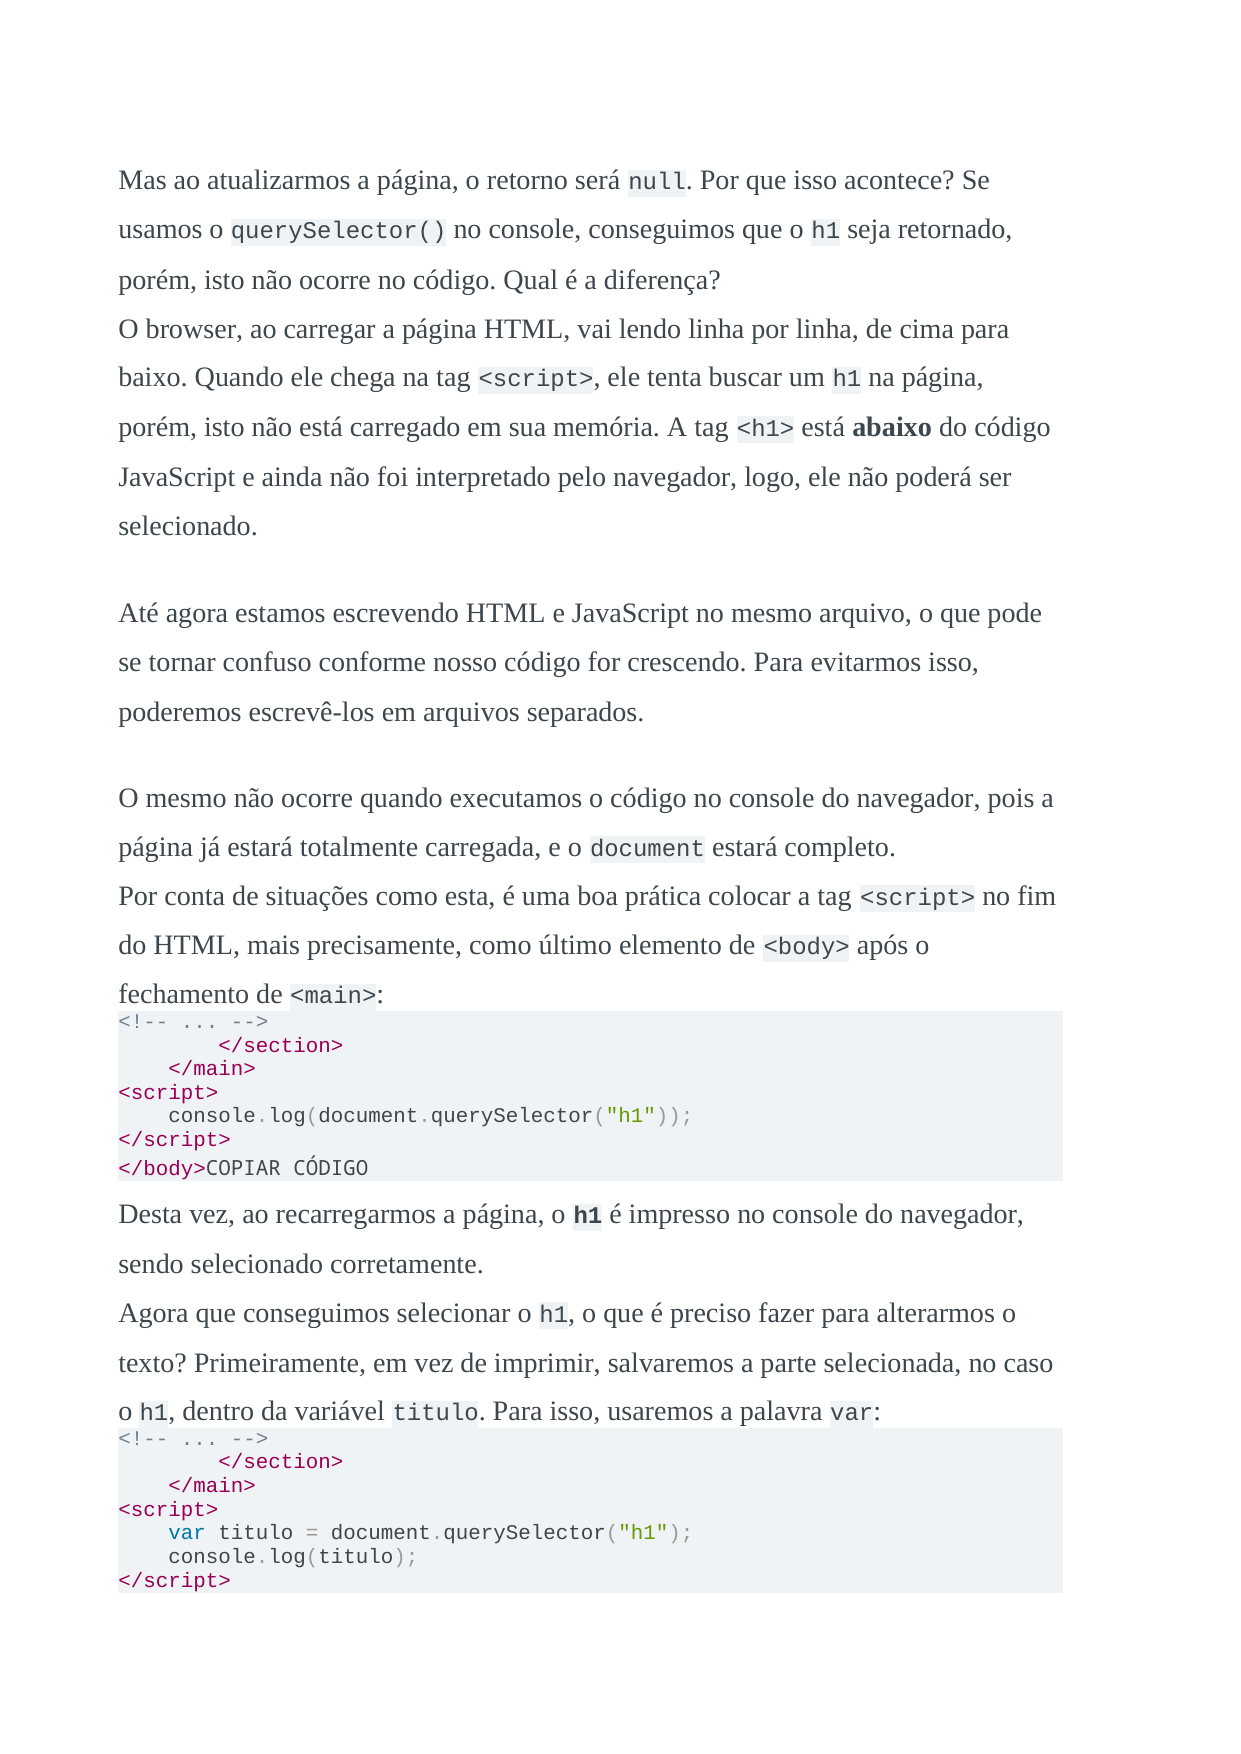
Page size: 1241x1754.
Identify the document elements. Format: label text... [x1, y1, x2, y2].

text </main> [118, 1058, 1063, 1082]
text console.log(document.querySelector("h1")); [118, 1106, 1063, 1129]
text </body>COPIAR CÓDIGO [118, 1153, 1063, 1181]
text <!-- ... --> [118, 1011, 1063, 1034]
text <script> [118, 1082, 1063, 1106]
text O browser, ao carregar a página HTML, vai lendo linha por linha, de cima para baixo. Quando ele chega na tag <script>, ele tenta buscar um h1 na página, porém, isto não está carregado em sua memória. A tag <h1> está abaixo do código JavaScript e ainda não foi interpretado pelo navegador, logo, ele não poderá ser selecionado. [118, 295, 1063, 542]
text </script> [118, 1129, 1063, 1153]
text var titulo = document.querySelector("h1"); [118, 1522, 1063, 1546]
text Desta vez, ao recarregarmos a página, o h1 é impresso no console do navegador, sendo selecionado corretamente. [118, 1181, 1063, 1280]
text </script> [118, 1569, 1063, 1593]
text Por conta de situações como esta, é uma boa prática colocar a tag <script> no fim do HTML, mais precisamente, como último elemento de <body> após o fechamento de <main>: [118, 863, 1063, 1011]
text Mas ao atualizarmos a página, o retorno será null. Por que isso acontece? Se usamos o querySelector() no console, conseguimos que o h1 seja retornado, porém, isto não ocorre no código. Qual é a diferença? [118, 148, 1063, 295]
text </main> [118, 1475, 1063, 1499]
text O mesmo não ocorre quando executamos o código no console do navegador, pois a página já estará totalmente carregada, e o document estará completo. [118, 764, 1063, 863]
text Agora que conseguimos selecionar o h1, o que é preciso fazer para alterarmos o texto? Primeiramente, em vez de imprimir, salvaremos a parte selecionada, no caso o h1, dentro da variável titulo. Para isso, usaremos a palavra var: [118, 1280, 1063, 1428]
text <script> [118, 1499, 1063, 1522]
text </section> [118, 1034, 1063, 1058]
text <!-- ... --> [118, 1428, 1063, 1451]
text </section> [118, 1451, 1063, 1475]
text Até agora estamos escrevendo HTML e JavaScript no mesmo arquivo, o que pode se tornar confuso conforme nosso código for crescendo. Para evitarmos isso, poderemos escrevê-los em arquivos separados. [118, 579, 1063, 727]
text console.log(titulo); [118, 1546, 1063, 1569]
